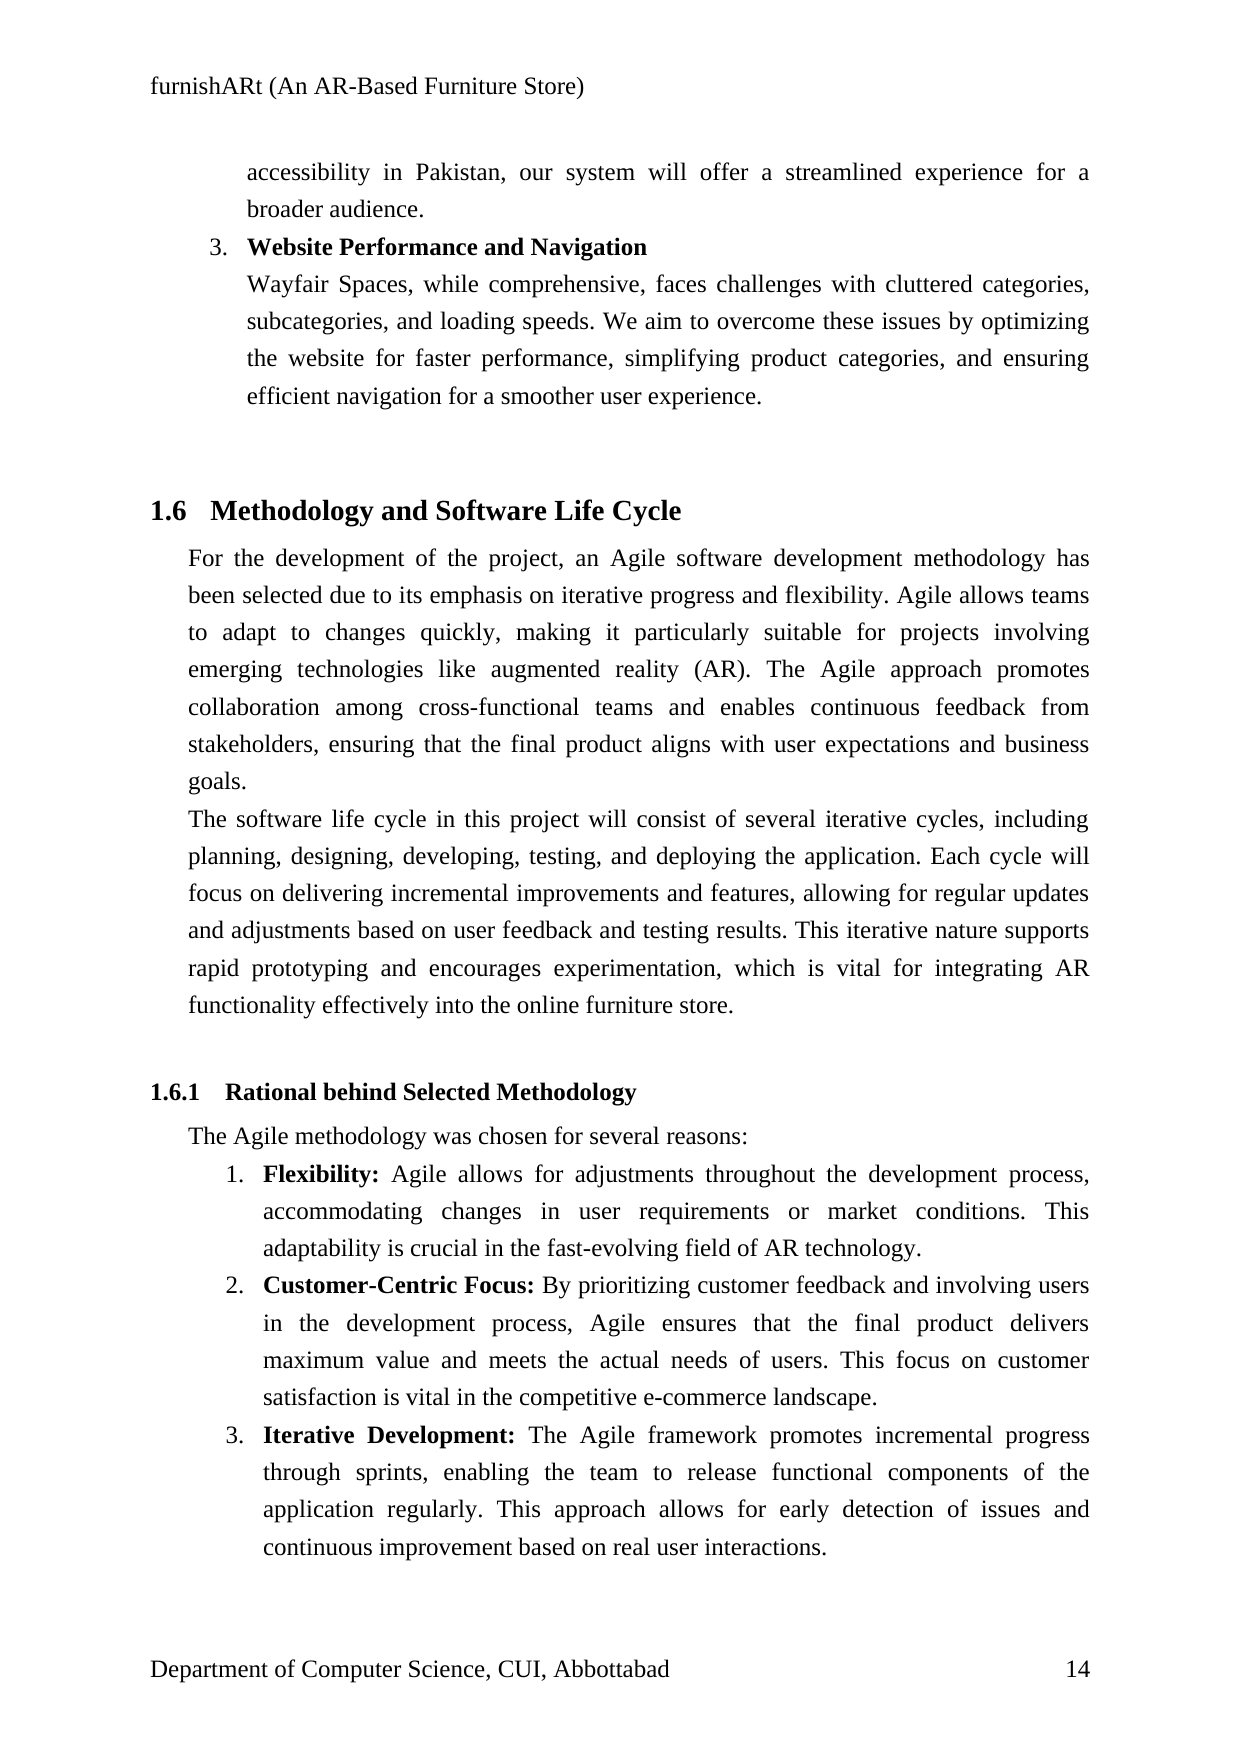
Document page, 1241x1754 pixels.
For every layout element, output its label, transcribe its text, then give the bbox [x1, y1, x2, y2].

text For the development of the project, an Agile software development methodology has been selected due to its emphasis on iterative progress and flexibility. Agile allows teams to adapt to changes quickly, making it particularly suitable for projects involving emerging technologies like augmented reality (AR). The Agile approach promotes collaboration among cross-functional teams and enables continuous feedback from stakeholders, ensuring that the final product aligns with user expectations and business goals. [188, 543, 1090, 795]
list Flexibility: Agile allows for adjustments throughout the development process, accommodating changes in user requirements or market conditions. This adaptability is crucial in the fast-evolving field of AR technology. [225, 1159, 1090, 1262]
list Website Performance and Navigation [209, 232, 1090, 260]
text The Agile methodology was chosen for several reasons: [188, 1121, 1090, 1150]
list Iterative Development: The Agile framework promotes incremental progress through sprints, enabling the team to release functional components of the application regularly. This approach allows for early detection of issues and continuous improvement based on real user interactions. [225, 1420, 1090, 1560]
text The software life cycle in this project will consist of several iterative cycles, including planning, designing, developing, testing, and deploying the application. Each cycle will focus on delivering incremental improvements and features, allowing for regular updates and adjustments based on user feedback and testing results. This iterative nature supports rapid prototyping and encourages experimentation, which is vital for integrating AR functionality effectively into the online furniture store. [188, 804, 1090, 1019]
subtitle Methodology and Software Life Cycle [150, 493, 1090, 526]
list Wayfair Spaces, while comprehensive, faces challenges with cluttered categories, subcategories, and loading speeds. We aim to overcome these issues by optimizing the website for faster performance, simplifying product categories, and ensuring efficient navigation for a smoother user experience. [247, 269, 1090, 409]
subtitle Rational behind Selected Methodology [150, 1077, 1090, 1106]
list Customer-Centric Focus: By prioritizing customer feedback and involving users in the development process, Agile ensures that the final product delivers maximum value and meets the actual needs of users. This focus on customer satisfaction is vital in the competitive e-commerce landscape. [225, 1271, 1090, 1411]
